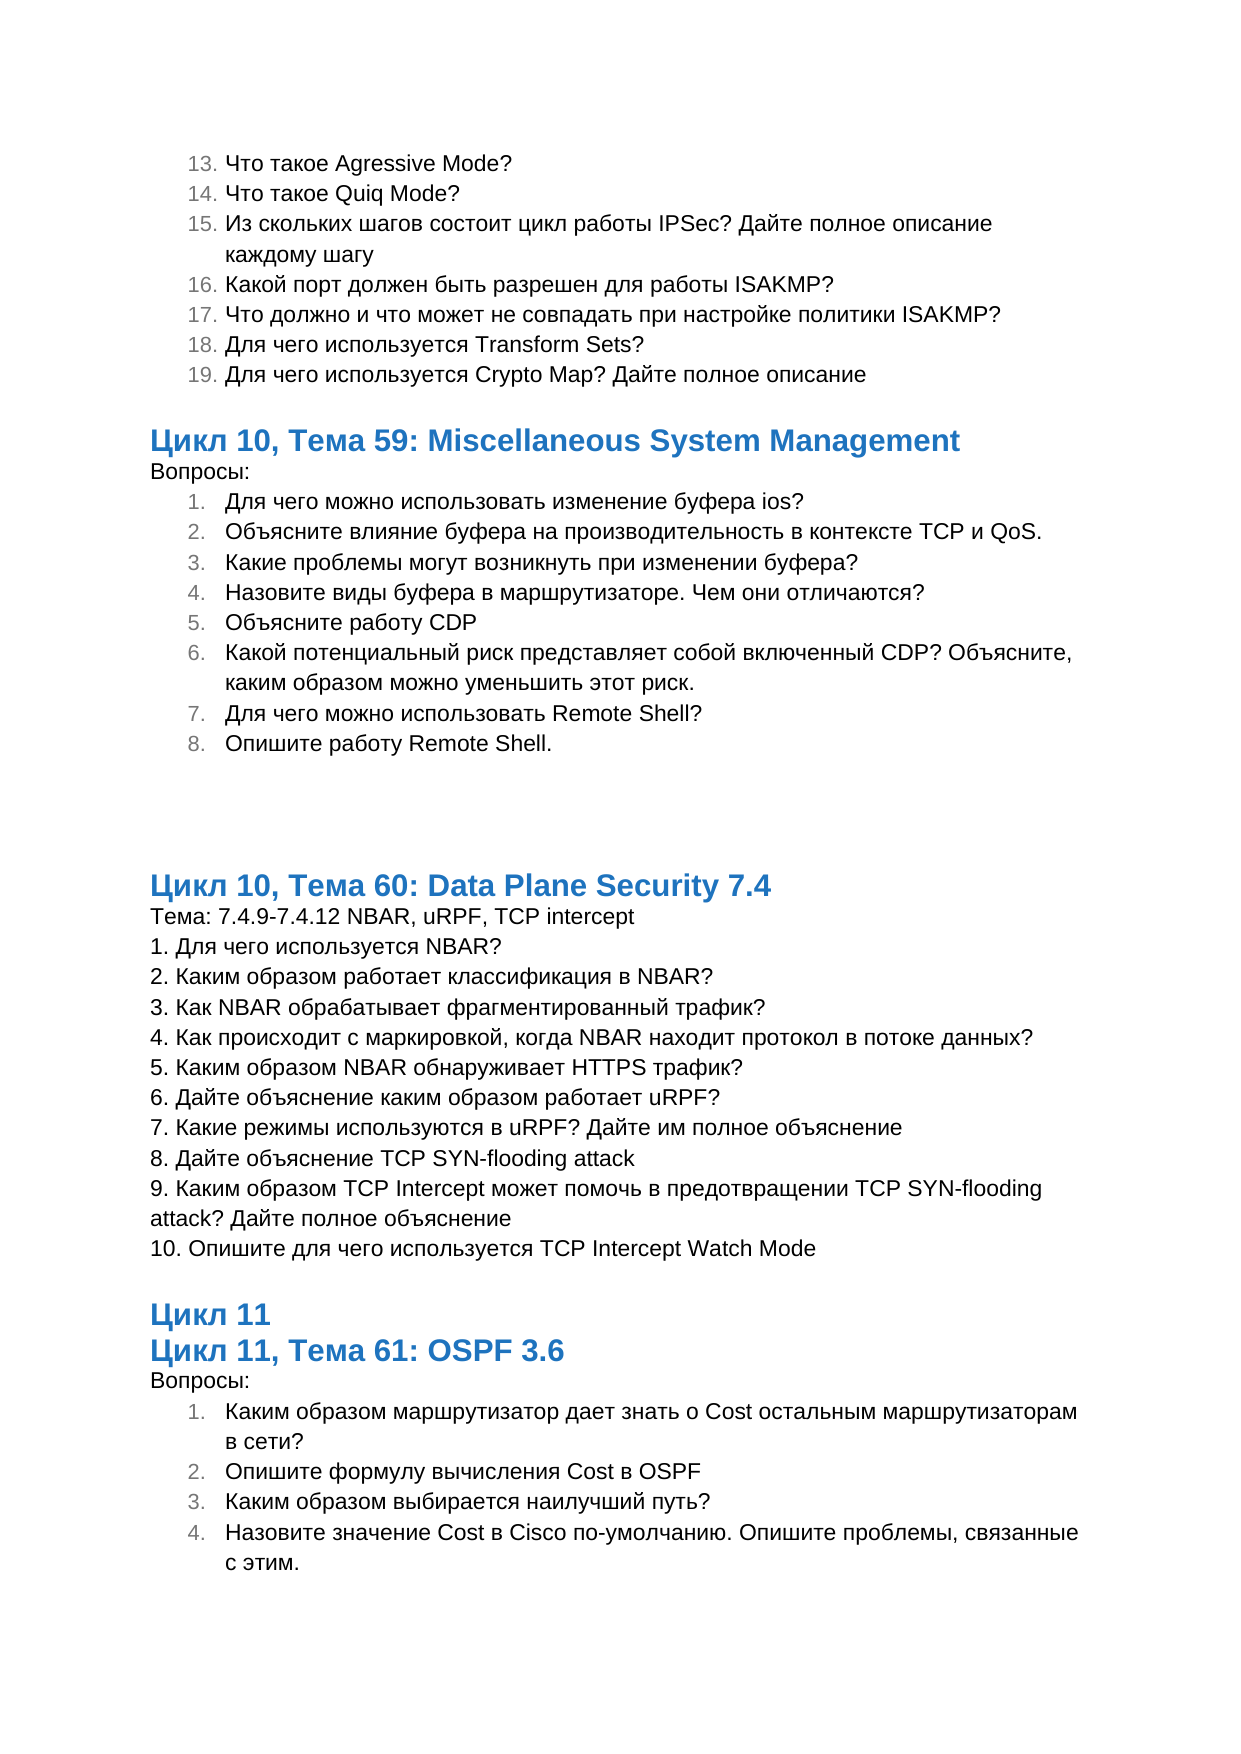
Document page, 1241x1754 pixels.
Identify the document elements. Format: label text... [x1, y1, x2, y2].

subtitle Цикл 10, Тема 59: Miscellaneous System Management [150, 422, 1090, 458]
text 2. Каким образом работает классификация в NBAR? [150, 963, 1090, 990]
list Для чего можно использовать изменение буфера ios? [187, 488, 1090, 514]
list Для чего можно использовать Remote Shell? [187, 699, 1090, 726]
list Каким образом маршрутизатор дает знать о Cost остальным маршрутизаторам в сети? [187, 1398, 1090, 1454]
text 4. Как происходит с маркировкой, когда NBAR находит протокол в потоке данных? [150, 1024, 1090, 1050]
list Что такое Agressive Mode? [187, 150, 1090, 176]
list Какие проблемы могут возникнуть при изменении буфера? [187, 548, 1090, 575]
text 6. Дайте объяснение каким образом работает uRPF? [150, 1084, 1090, 1111]
text 10. Опишите для чего используется TCP Intercept Watch Mode [150, 1235, 1090, 1262]
list Для чего используется Transform Sets? [187, 331, 1090, 358]
list Для чего используется Crypto Map? Дайте полное описание [187, 361, 1090, 388]
list Каким образом выбирается наилучший путь? [187, 1488, 1090, 1515]
text Вопросы: [150, 1367, 1090, 1394]
list Какой потенциальный риск представляет собой включенный CDP? Объясните, каким образом можно уменьшить этот риск. [187, 639, 1090, 696]
text 7. Какие режимы используются в uRPF? Дайте им полное объяснение [150, 1114, 1090, 1141]
text 1. Для чего используется NBAR? [150, 933, 1090, 959]
text 3. Как NBAR обрабатывает фрагментированный трафик? [150, 993, 1090, 1020]
list Назовите виды буфера в маршрутизаторе. Чем они отличаются? [187, 579, 1090, 605]
text 8. Дайте объяснение TCP SYN-flooding attack [150, 1144, 1090, 1171]
text 9. Каким образом TCP Intercept может помочь в предотвращении TCP SYN-flooding attack? Дайте полное объяснение [150, 1175, 1090, 1231]
text 5. Каким образом NBAR обнаруживает HTTPS трафик? [150, 1054, 1090, 1080]
subtitle Цикл 10, Тема 60: Data Plane Security 7.4 [150, 867, 1090, 903]
list Что должно и что может не совпадать при настройке политики ISAKMP? [187, 301, 1090, 327]
list Из скольких шагов состоит цикл работы IPSec? Дайте полное описание каждому шагу [187, 210, 1090, 267]
list Объясните влияние буфера на производительность в контексте TCP и QoS. [187, 518, 1090, 544]
text Вопросы: [150, 458, 1090, 484]
text Тема: 7.4.9-7.4.12 NBAR, uRPF, TCP intercept [150, 903, 1090, 929]
list Опишите работу Remote Shell. [187, 730, 1090, 756]
list Назовите значение Cost в Cisco по-умолчанию. Опишите проблемы, связанные с этим. [187, 1518, 1090, 1575]
list Что такое Quiq Mode? [187, 180, 1090, 207]
list Какой порт должен быть разрешен для работы ISAKMP? [187, 271, 1090, 297]
subtitle Цикл 11 [150, 1296, 1090, 1332]
list Опишите формулу вычисления Cost в OSPF [187, 1458, 1090, 1484]
subtitle Цикл 11, Тема 61: OSPF 3.6 [150, 1332, 1090, 1367]
list Объясните работу CDP [187, 609, 1090, 635]
